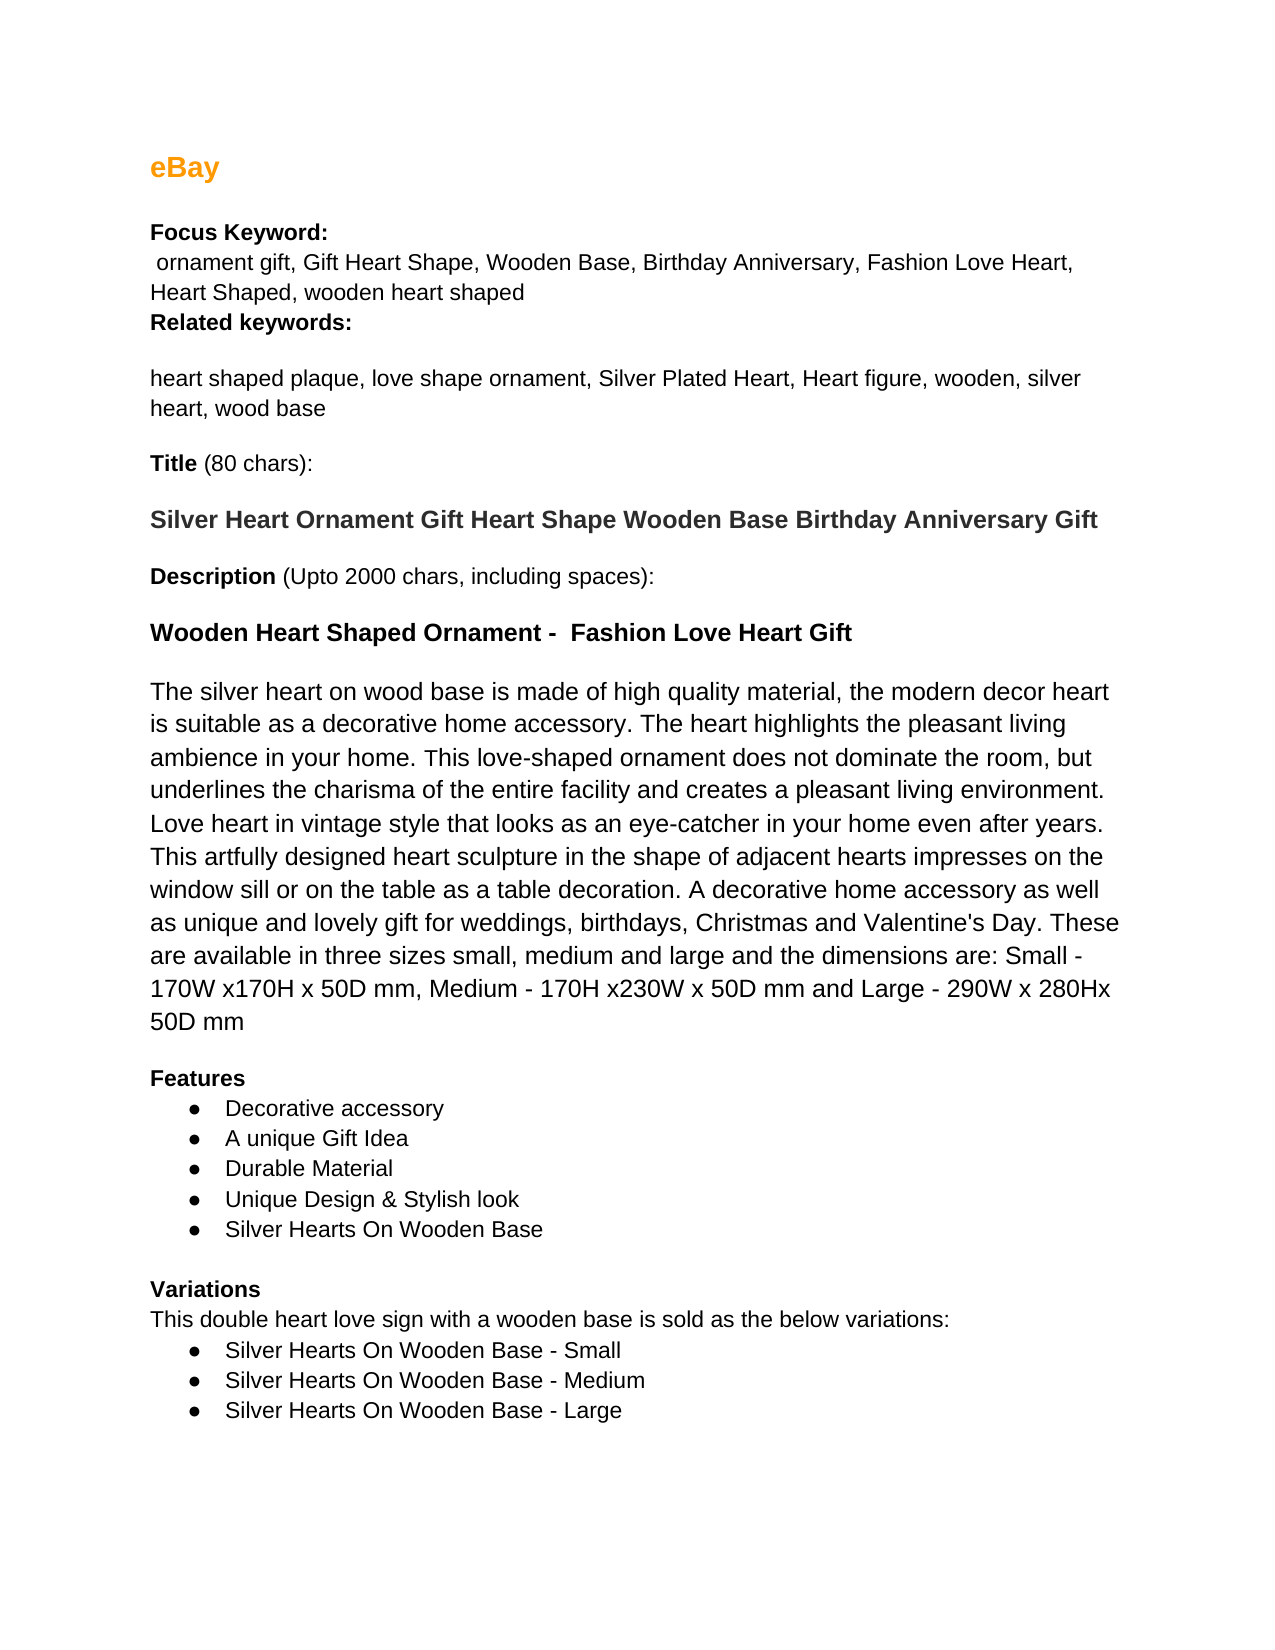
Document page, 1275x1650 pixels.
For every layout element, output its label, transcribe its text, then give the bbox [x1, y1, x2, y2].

list Silver Hearts On Wooden Base - Large [187, 1397, 1125, 1423]
text Wooden Heart Shaped Ornament - Fashion Love Heart Gift [150, 618, 1125, 647]
list Unique Design & Stylish look [187, 1186, 1125, 1212]
text The silver heart on wood base is made of high quality material, the modern decor heart is suitable as a decorative home accessory. The heart highlights the pleasant living ambience in your home. This love-shaped ornament does not dominate the room, but underlines the charisma of the entire facility and creates a pleasant living environment. Love heart in vintage style that looks as an eye-catcher in your home even after years. This artfully designed heart sculpture in the shape of adjacent hearts impresses on the window sill or on the table as a table decoration. A decorative home accessory as well as unique and lovely gift for weddings, birthdays, Christmas and Valentine's Day. These are available in three sizes small, medium and large and the dimensions are: Small - 170W x170H x 50D mm, Medium - 170H x230W x 50D mm and Large - 290W x 280Hx 50D mm [150, 676, 1125, 1035]
text This double heart love sign with a wooden base is sold as the below variations: [150, 1306, 1125, 1333]
text Related keywords: [150, 309, 1125, 336]
text Title (80 chars): [150, 450, 1125, 476]
text heart shaped plaque, love shape ornament, Silver Plated Heart, Heart figure, wooden, silver heart, wood base [150, 364, 1125, 421]
list Silver Hearts On Wooden Base [187, 1216, 1125, 1242]
list Silver Hearts On Wooden Base - Medium [187, 1367, 1125, 1393]
text ornament gift, Gift Heart Shape, Wooden Base, Birthday Anniversary, Fashion Love Heart, Heart Shaped, wooden heart shaped [150, 249, 1125, 306]
text Focus Keyword: [150, 219, 1125, 245]
text eBay [150, 150, 1125, 183]
list Decorative accessory [187, 1095, 1125, 1121]
list A unique Gift Idea [187, 1125, 1125, 1151]
text Features [150, 1065, 1125, 1091]
list Silver Hearts On Wooden Base - Small [187, 1337, 1125, 1363]
text Variations [150, 1276, 1125, 1302]
list Durable Material [187, 1155, 1125, 1182]
text Silver Heart Ornament Gift Heart Shape Wooden Base Birthday Anniversary Gift [150, 505, 1125, 534]
text Description (Upto 2000 chars, including spaces): [150, 563, 1125, 589]
